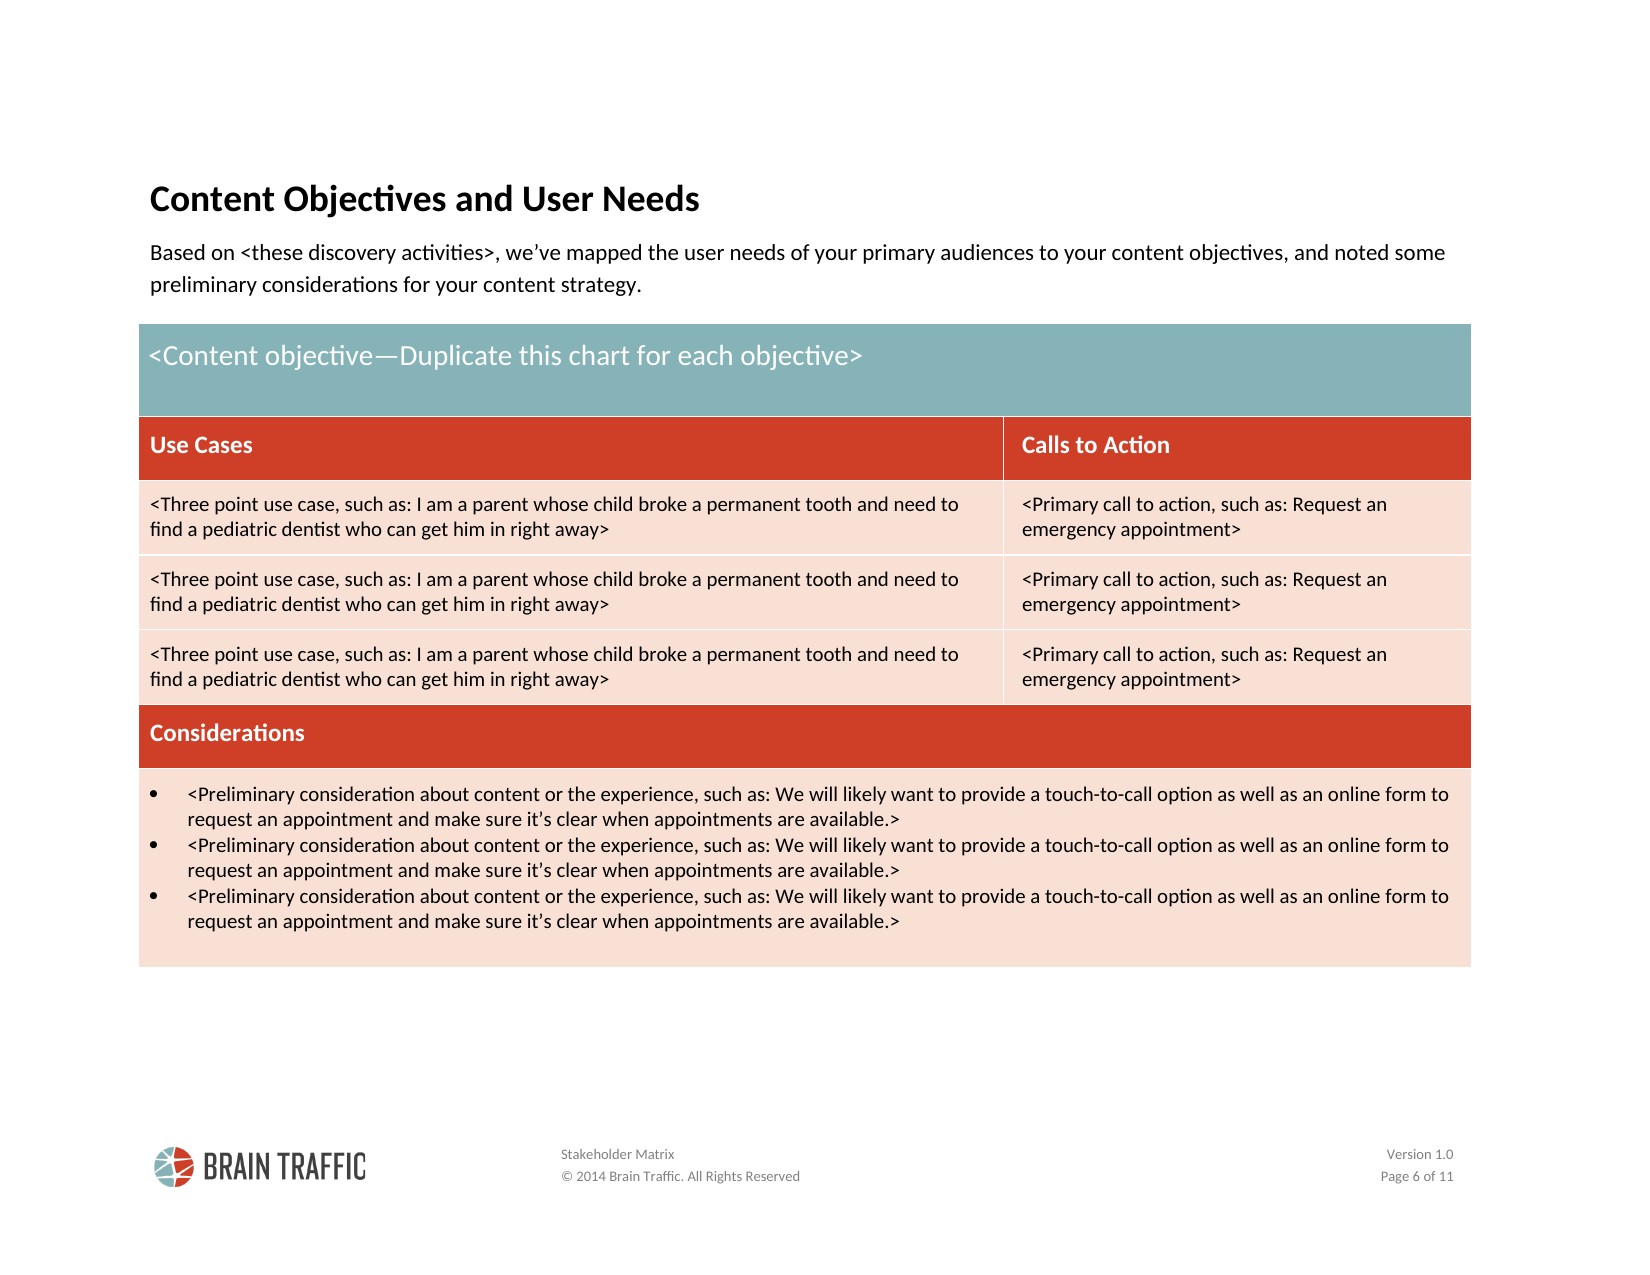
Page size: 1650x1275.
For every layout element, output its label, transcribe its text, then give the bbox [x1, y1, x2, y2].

table_cell Considerations [139, 705, 1471, 768]
table_header <Content objective—Duplicate this chart for each objective> [139, 324, 1471, 416]
table_cell Use Cases [139, 417, 1003, 480]
picture [154, 1147, 366, 1187]
subtitle Content Objectives and User Needs [150, 175, 1500, 221]
table_cell <Three point use case, such as: I am a parent whose child broke a permanent tooth and need to find a pediatric dentist who can get him in right away> [139, 556, 1003, 629]
table_cell <Primary call to action, such as: Request an emergency appointment> [1004, 481, 1471, 554]
table_cell <Primary call to action, such as: Request an emergency appointment> [1004, 630, 1471, 704]
table_cell <Three point use case, such as: I am a parent whose child broke a permanent tooth and need to find a pediatric dentist who can get him in right away> [139, 481, 1003, 554]
table_cell <Preliminary consideration about content or the experience, such as: We will likely want to provide a touch-to-call option as well as an online form to request an appointment and make sure it’s clear when appointments are available.> <Preliminary consideration about content or the experience, such as: We will likely want to provide a touch-to-call option as well as an online form to request an appointment and make sure it’s clear when appointments are available.> <Preliminary consideration about content or the experience, such as: We will likely want to provide a touch-to-call option as well as an online form to request an appointment and make sure it’s clear when appointments are available.> [139, 769, 1471, 967]
table_cell <Three point use case, such as: I am a parent whose child broke a permanent tooth and need to find a pediatric dentist who can get him in right away> [139, 630, 1003, 704]
text Based on <these discovery activities>, we’ve mapped the user needs of your primary audiences to your content objectives, and noted some preliminary considerations for your content strategy. [150, 238, 1500, 298]
table_cell <Primary call to action, such as: Request an emergency appointment> [1004, 556, 1471, 629]
table_cell Calls to Action [1004, 417, 1471, 480]
